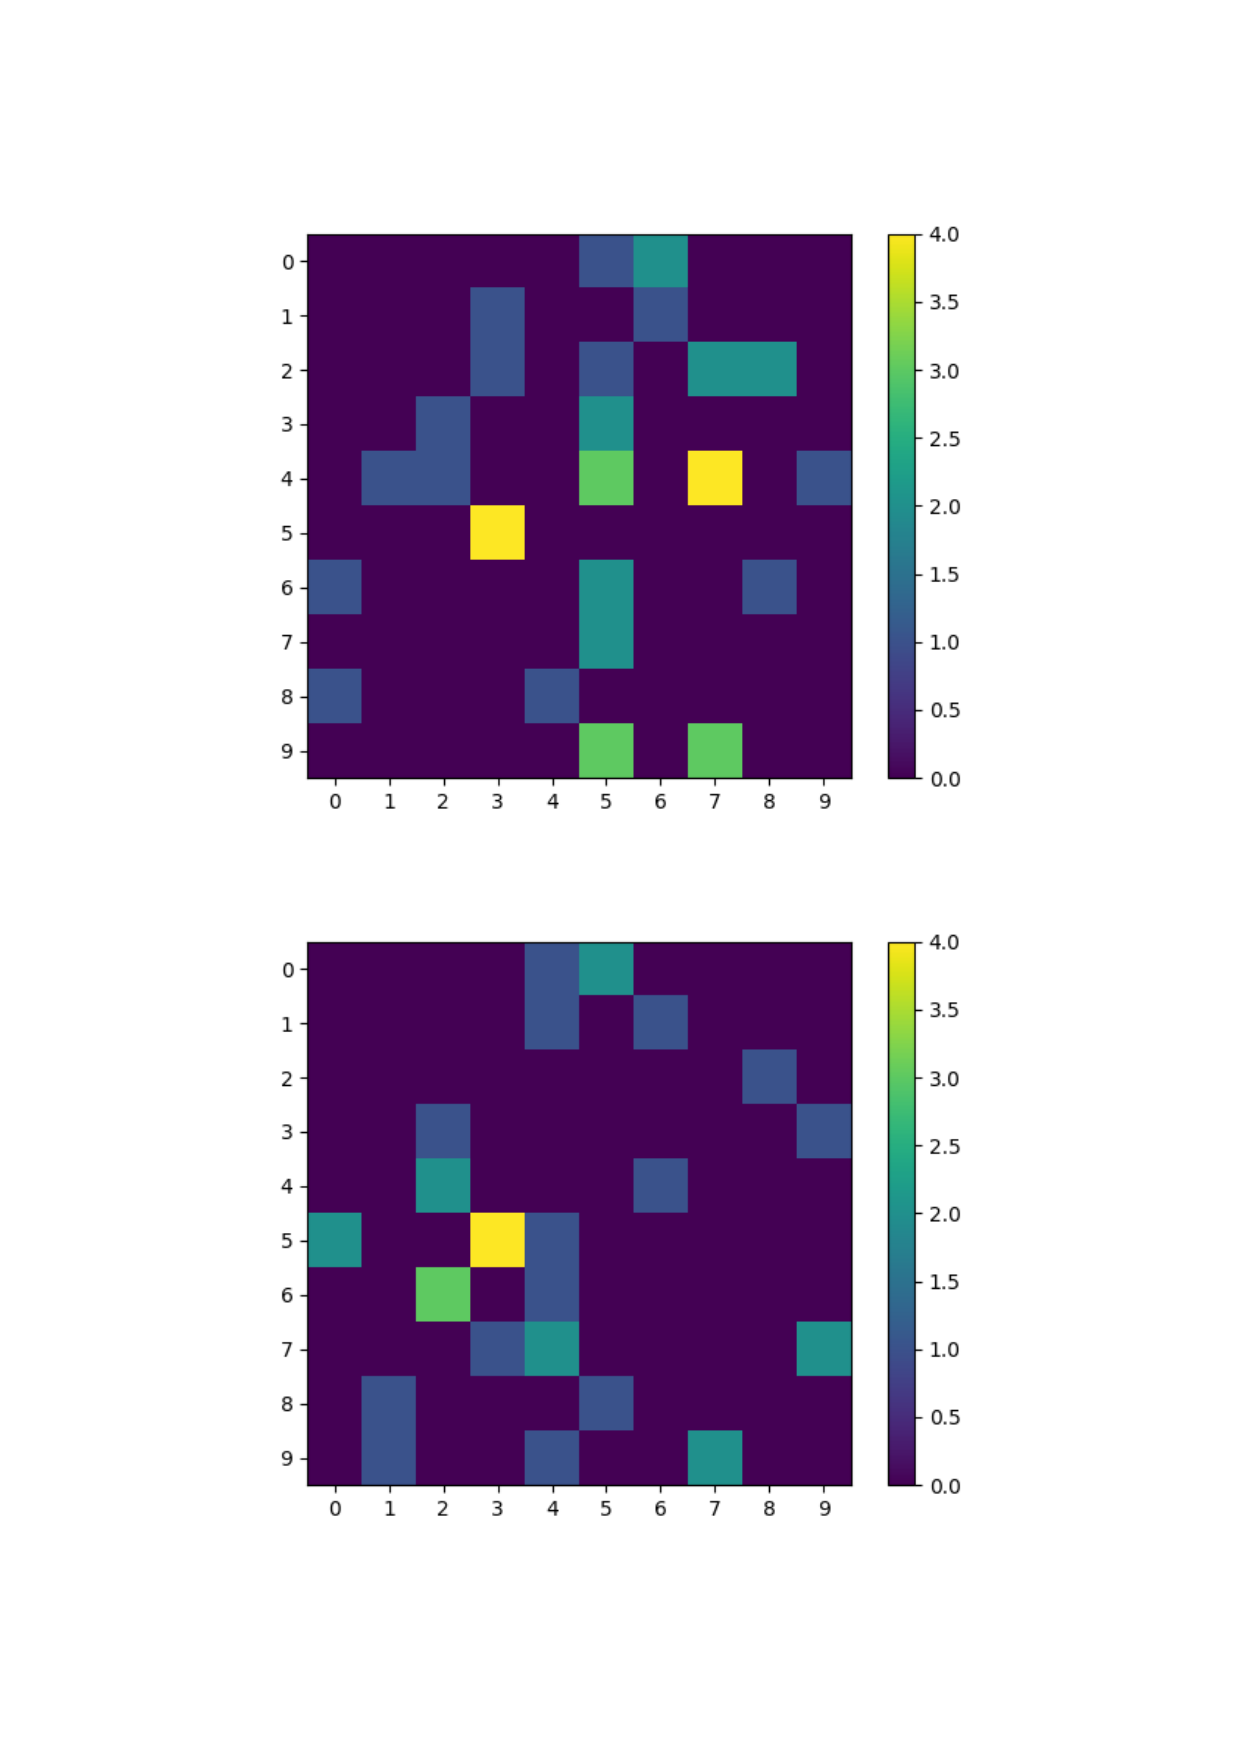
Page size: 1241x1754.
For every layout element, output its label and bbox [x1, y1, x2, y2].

picture [150, 150, 1091, 856]
picture [150, 857, 1091, 1563]
